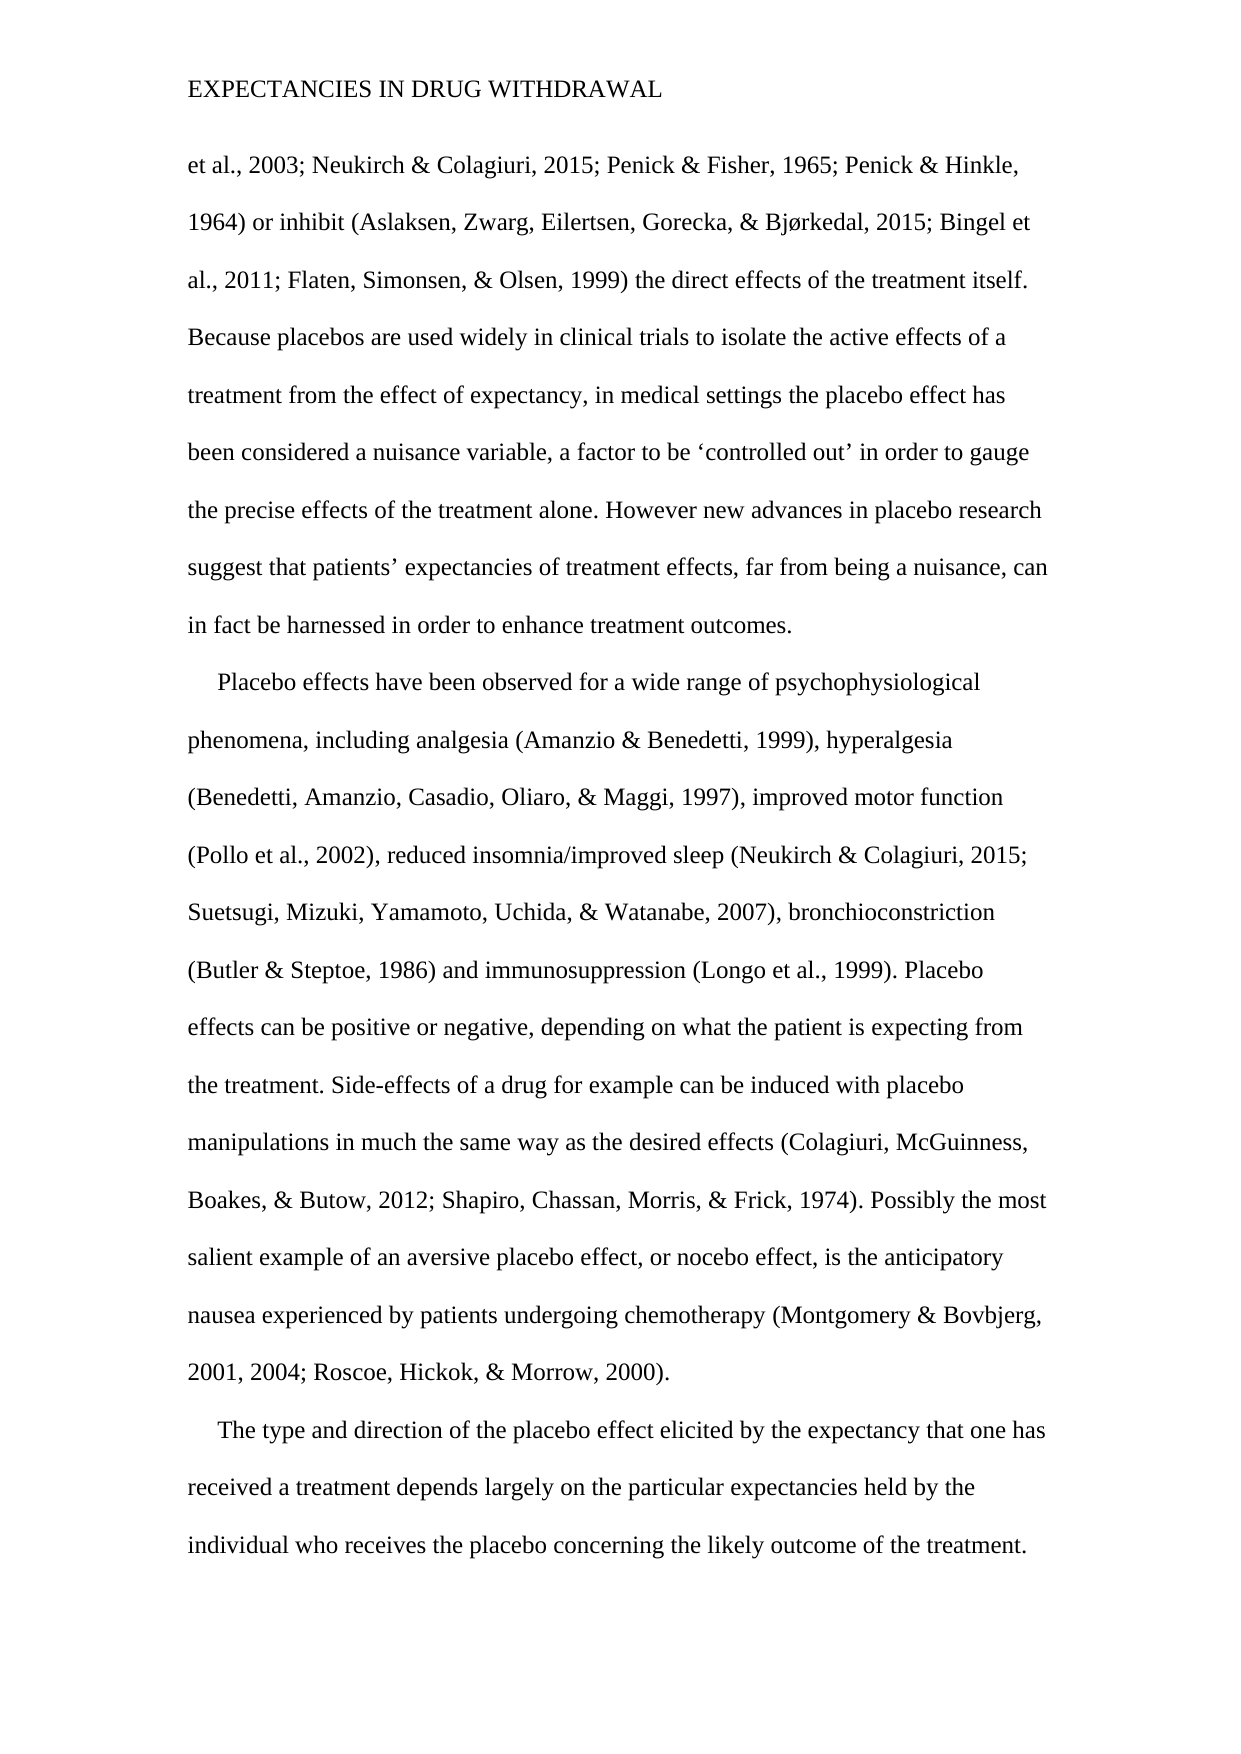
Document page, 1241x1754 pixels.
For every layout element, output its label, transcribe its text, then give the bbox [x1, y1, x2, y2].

text Placebo effects have been observed for a wide range of psychophysiological phenomena, including analgesia (Amanzio & Benedetti, 1999), hyperalgesia (Benedetti, Amanzio, Casadio, Oliaro, & Maggi, 1997), improved motor function (Pollo et al., 2002), reduced insomnia/improved sleep (Neukirch & Colagiuri, 2015; Suetsugi, Mizuki, Yamamoto, Uchida, & Watanabe, 2007), bronchioconstriction (Butler & Steptoe, 1986) and immunosuppression (Longo et al., 1999). Placebo effects can be positive or negative, depending on what the patient is expecting from the treatment. Side-effects of a drug for example can be induced with placebo manipulations in much the same way as the desired effects (Colagiuri, McGuinness, Boakes, & Butow, 2012; Shapiro, Chassan, Morris, & Frick, 1974). Possibly the most salient example of an aversive placebo effect, or nocebo effect, is the anticipatory nausea experienced by patients undergoing chemotherapy (Montgomery & Bovbjerg, 2001, 2004; Roscoe, Hickok, & Morrow, 2000). [187, 667, 1053, 1386]
